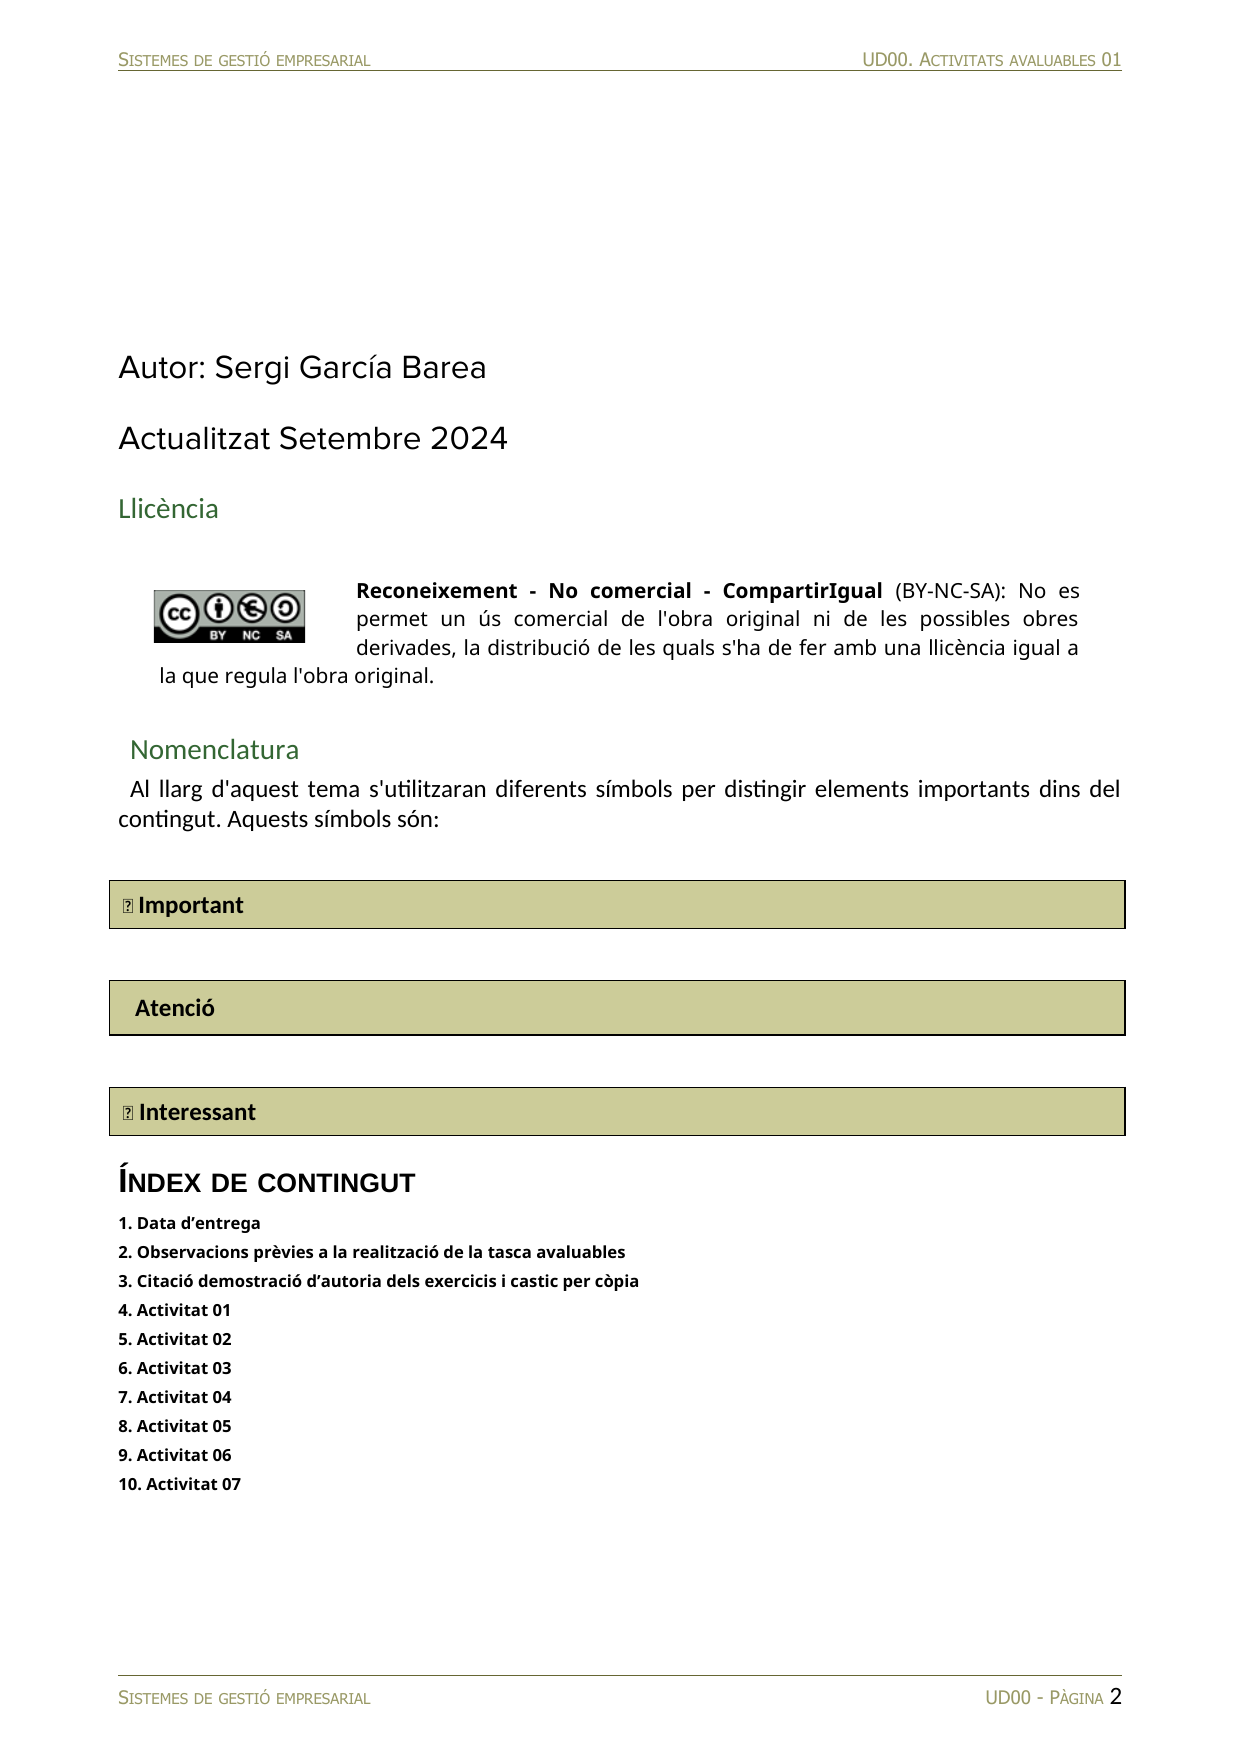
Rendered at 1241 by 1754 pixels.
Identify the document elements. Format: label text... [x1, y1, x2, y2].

text Índex de contingut [118, 1161, 1122, 1199]
picture [153, 590, 306, 643]
text Llicència [118, 491, 1122, 526]
text Al llarg d'aquest tema s'utilitzaran diferents símbols per distingir elements importants dins del contingut. Aquests símbols són: [118, 773, 1122, 834]
text Reconeixement - No comercial - CompartirIgual (BY-NC-SA): No es permet un ús comercial de l'obra original ni de les possibles obres derivades, la distribució de les quals s'ha de fer amb una llicència igual a la que regula l'obra original. [159, 576, 1080, 689]
text Actualitzat Setembre 2024 [118, 419, 1122, 459]
text Nomenclatura [118, 731, 1122, 767]
text 💬 Interessant [110, 1088, 1124, 1135]
text ❕ Atenció [110, 981, 1124, 1034]
text Autor: Sergi García Barea [118, 347, 1122, 388]
text 📖 Important [110, 881, 1124, 928]
